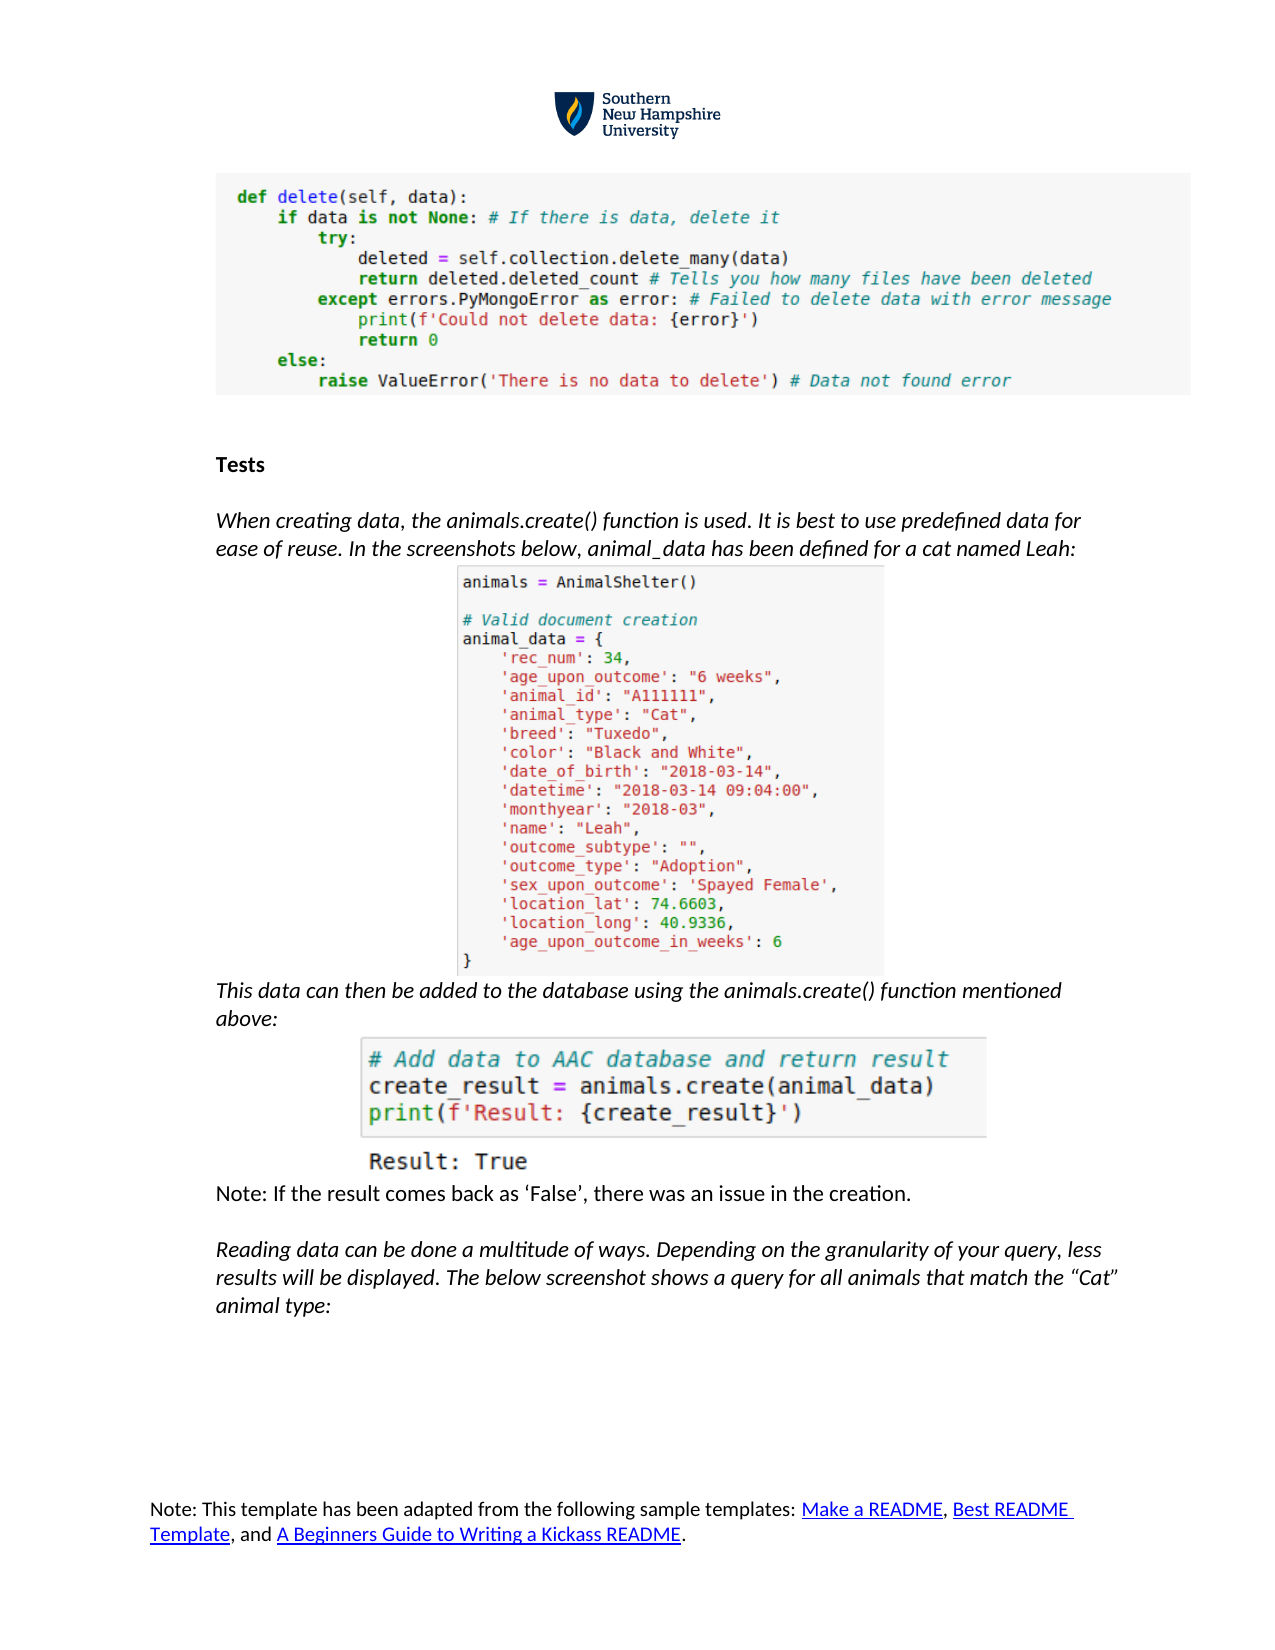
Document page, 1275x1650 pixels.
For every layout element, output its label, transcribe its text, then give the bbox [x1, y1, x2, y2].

picture [215, 173, 1191, 395]
subtitle Tests [150, 450, 1125, 478]
picture [546, 75, 729, 154]
text Note: If the result comes back as ‘False’, there was an issue in the creation. [216, 1179, 1125, 1207]
text Reading data can be done a multitude of ways. Depending on the granularity of your query, less results will be displayed. The below screenshot shows a query for all animals that match the “Cat” animal type: [216, 1235, 1125, 1319]
picture [456, 562, 885, 976]
text This data can then be added to the database using the animals.create() function mentioned above: [216, 976, 1125, 1032]
text When creating data, the animals.create() function is used. It is best to use predefined data for ease of reuse. In the screenshots below, animal_data has been defined for a cat named Leah: [216, 506, 1125, 562]
picture [353, 1032, 987, 1179]
